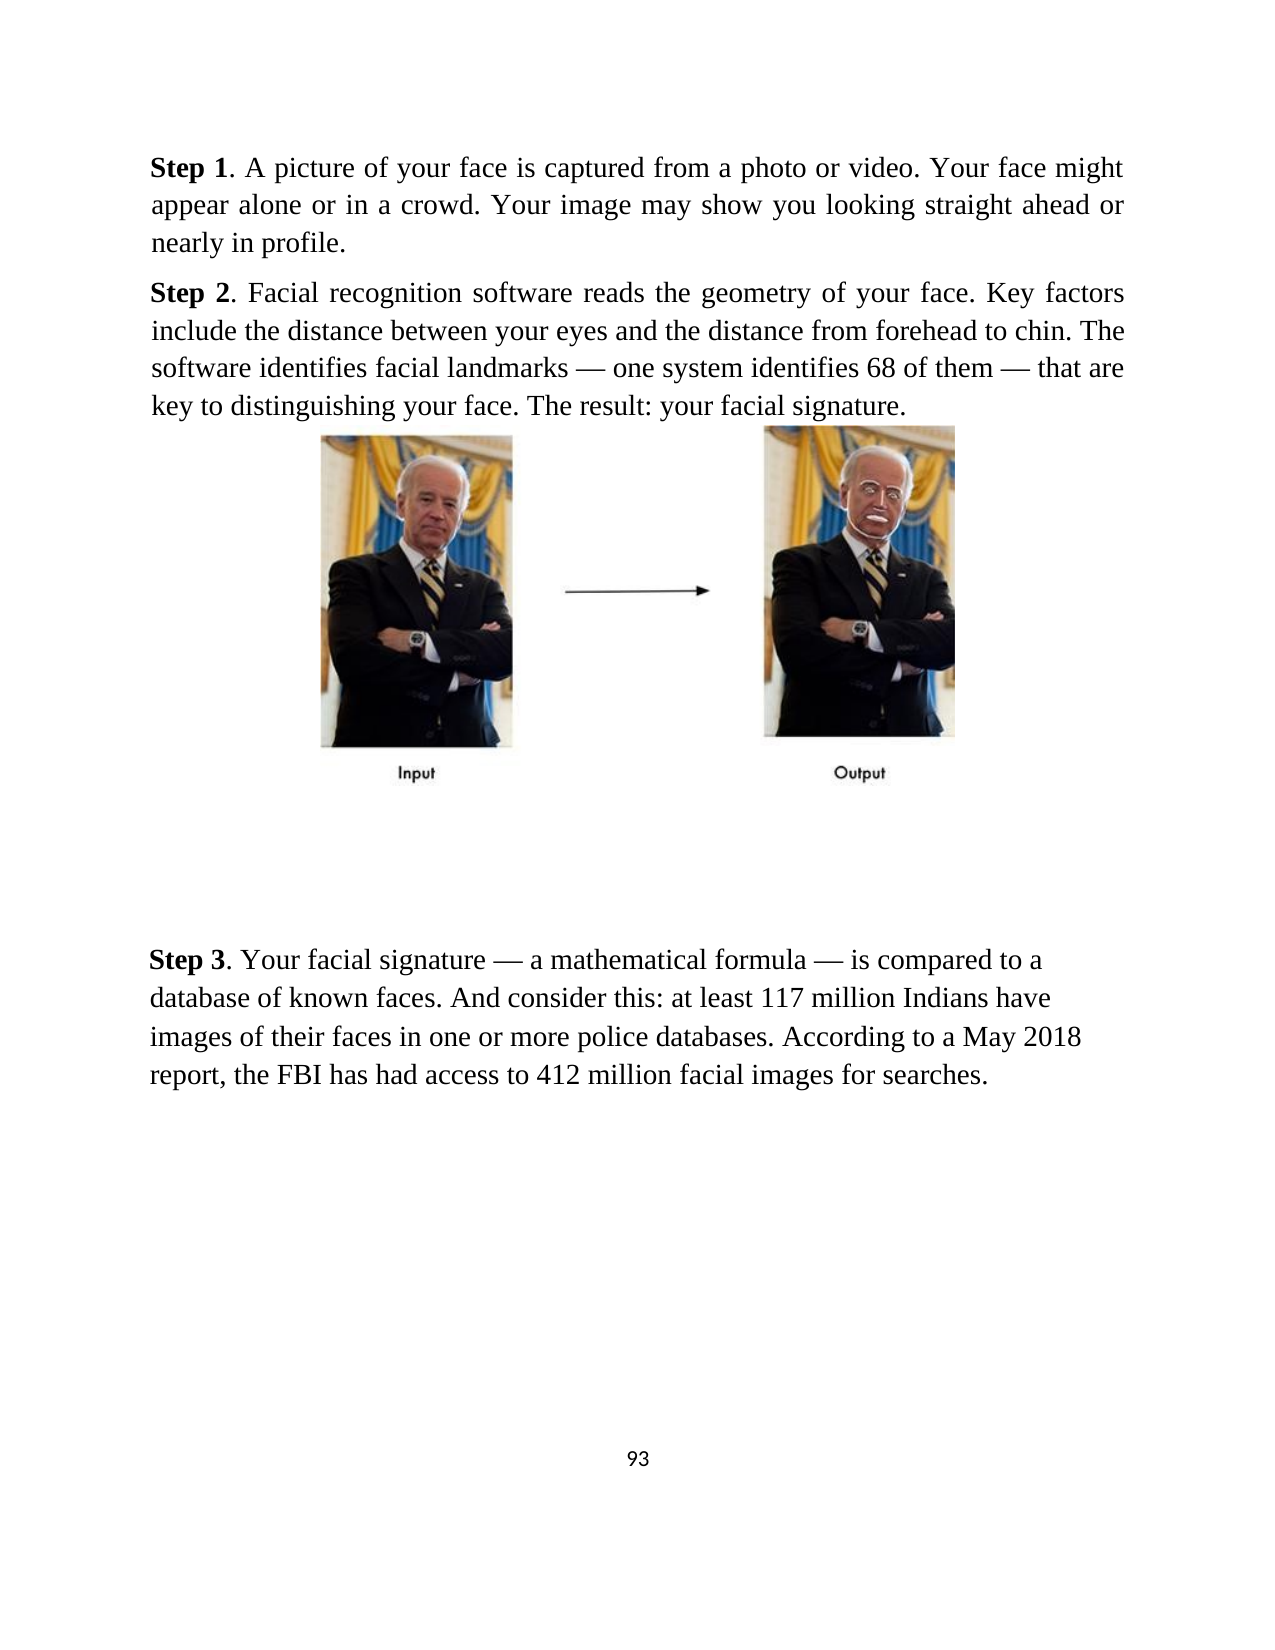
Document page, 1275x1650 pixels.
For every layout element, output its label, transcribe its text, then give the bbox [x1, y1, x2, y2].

picture [320, 425, 955, 786]
text Step 1. A picture of your face is captured from a photo or video. Your face might appear alone or in a crowd. Your image may show you looking straight ahead or nearly in profile. [150, 150, 1126, 258]
text Step 3. Your facial signature — a mathematical formula — is compared to a database of known faces. And consider this: at least 117 million Indians have images of their faces in one or more police databases. According to a May 2018 report, the FBI has had access to 412 million facial images for searches. [148, 942, 1123, 1091]
text Step 2. Facial recognition software reads the geometry of your face. Key factors include the distance between your eyes and the distance from forehead to chin. The software identifies facial landmarks — one system identifies 68 of them — that are key to distinguishing your face. The result: your facial signature. [150, 275, 1126, 421]
